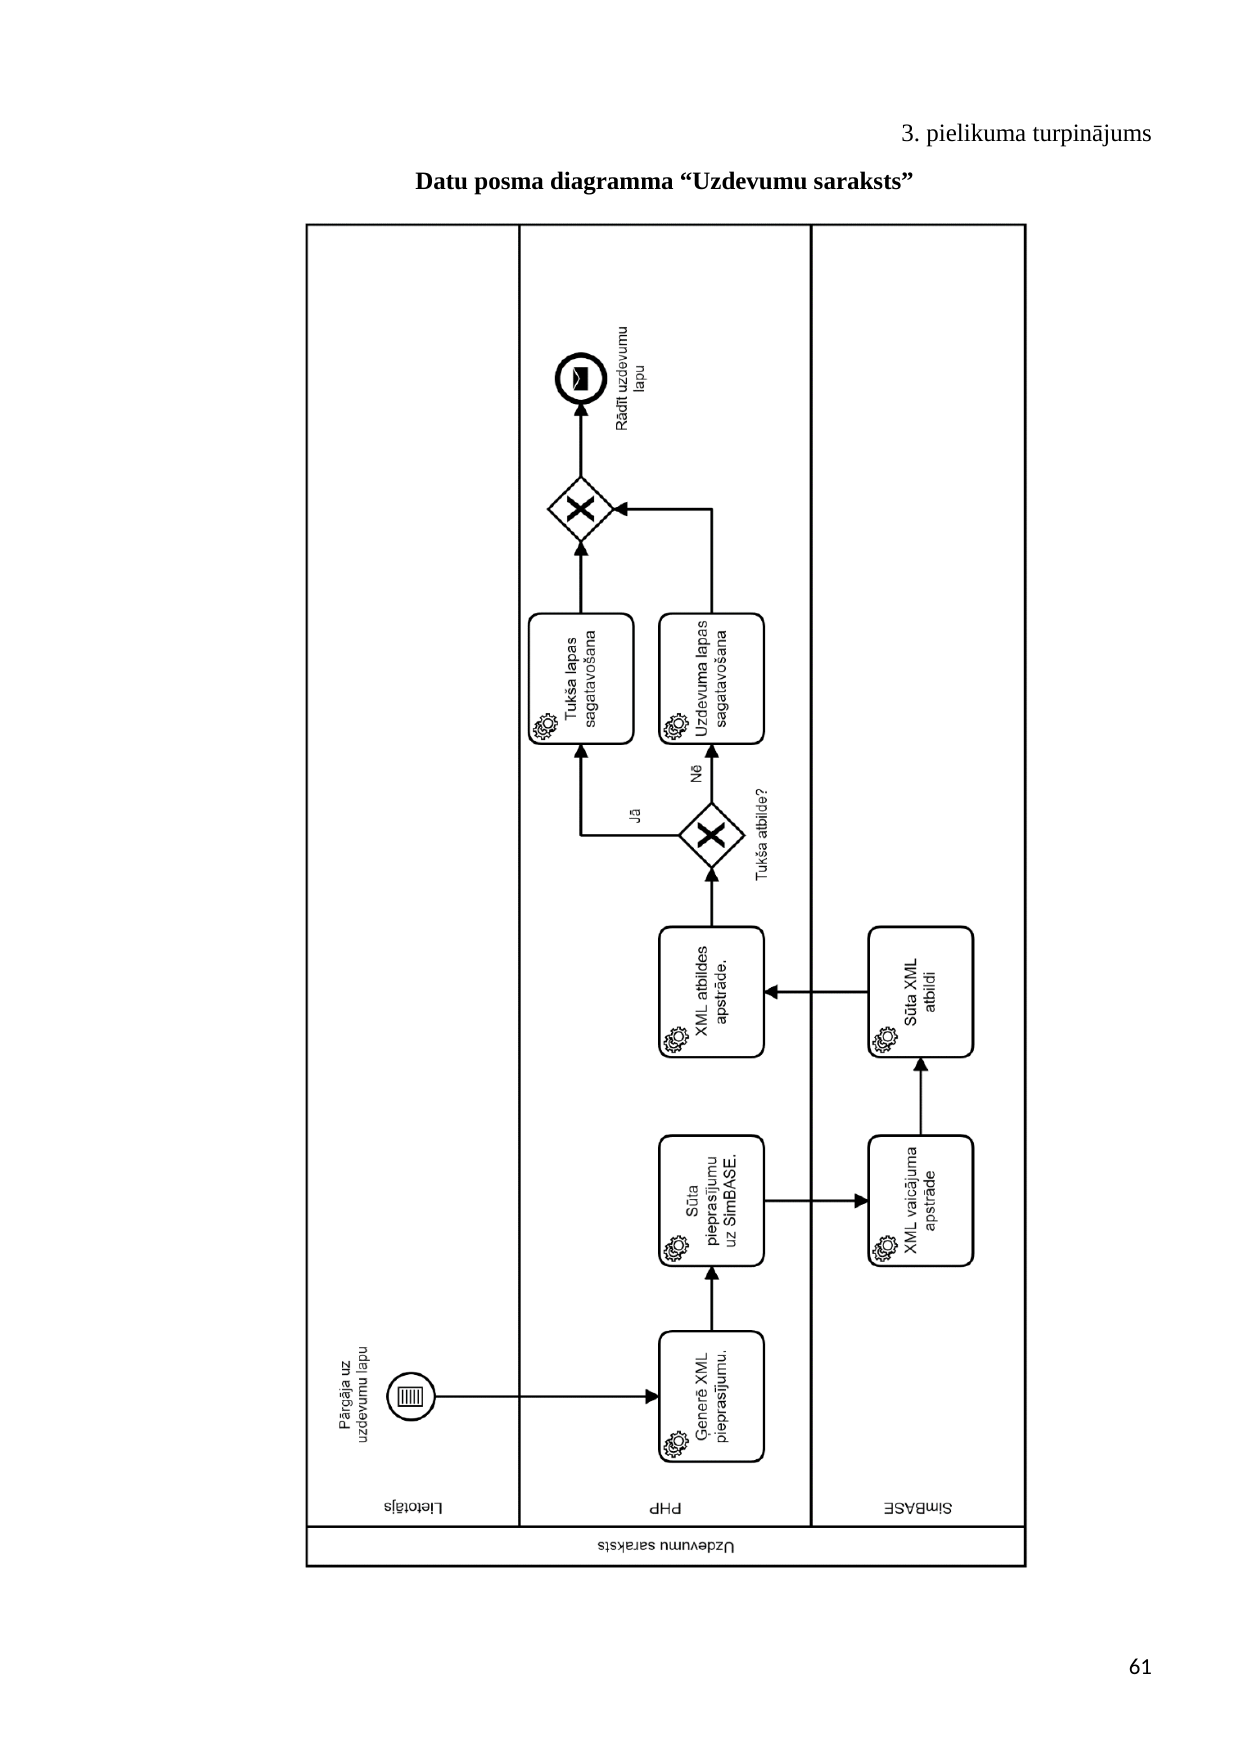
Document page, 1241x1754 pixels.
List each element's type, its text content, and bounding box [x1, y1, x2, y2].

text Datu posma diagramma “Uzdevumu saraksts” [177, 166, 1152, 194]
text 3. pielikuma turpinājums [177, 118, 1152, 147]
picture [299, 218, 1032, 1573]
